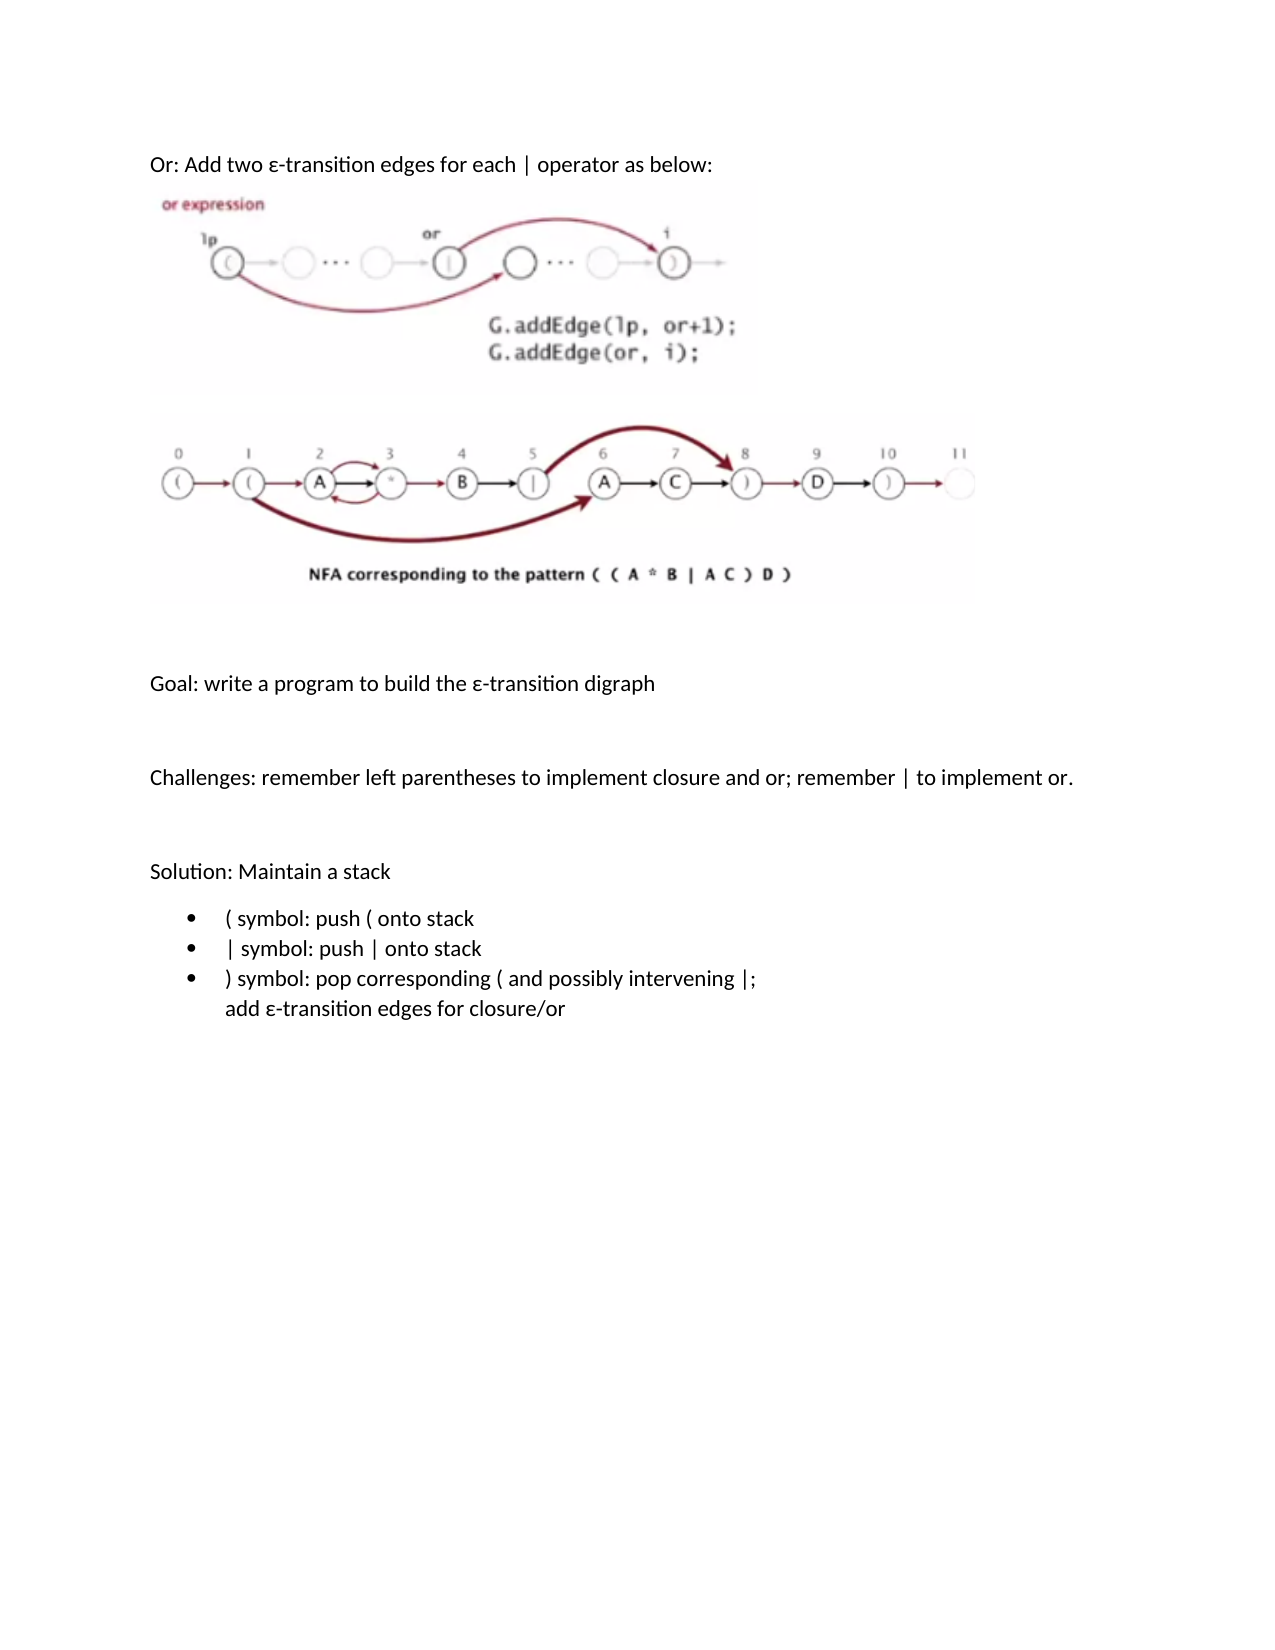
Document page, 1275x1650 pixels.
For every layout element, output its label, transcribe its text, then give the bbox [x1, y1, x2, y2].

picture [150, 413, 976, 604]
text Solution: Maintain a stack [150, 857, 1125, 885]
list ( symbol: push ( onto stack [187, 904, 1125, 932]
picture [150, 180, 758, 395]
text Challenges: remember left parentheses to implement closure and or; remember | to implement or. [150, 763, 1125, 791]
list ) symbol: pop corresponding ( and possibly intervening |; add ε-transition edges for closure/or [187, 964, 1125, 1023]
text Goal: write a program to build the ε-transition digraph [150, 669, 1125, 698]
list | symbol: push | onto stack [187, 934, 1125, 962]
